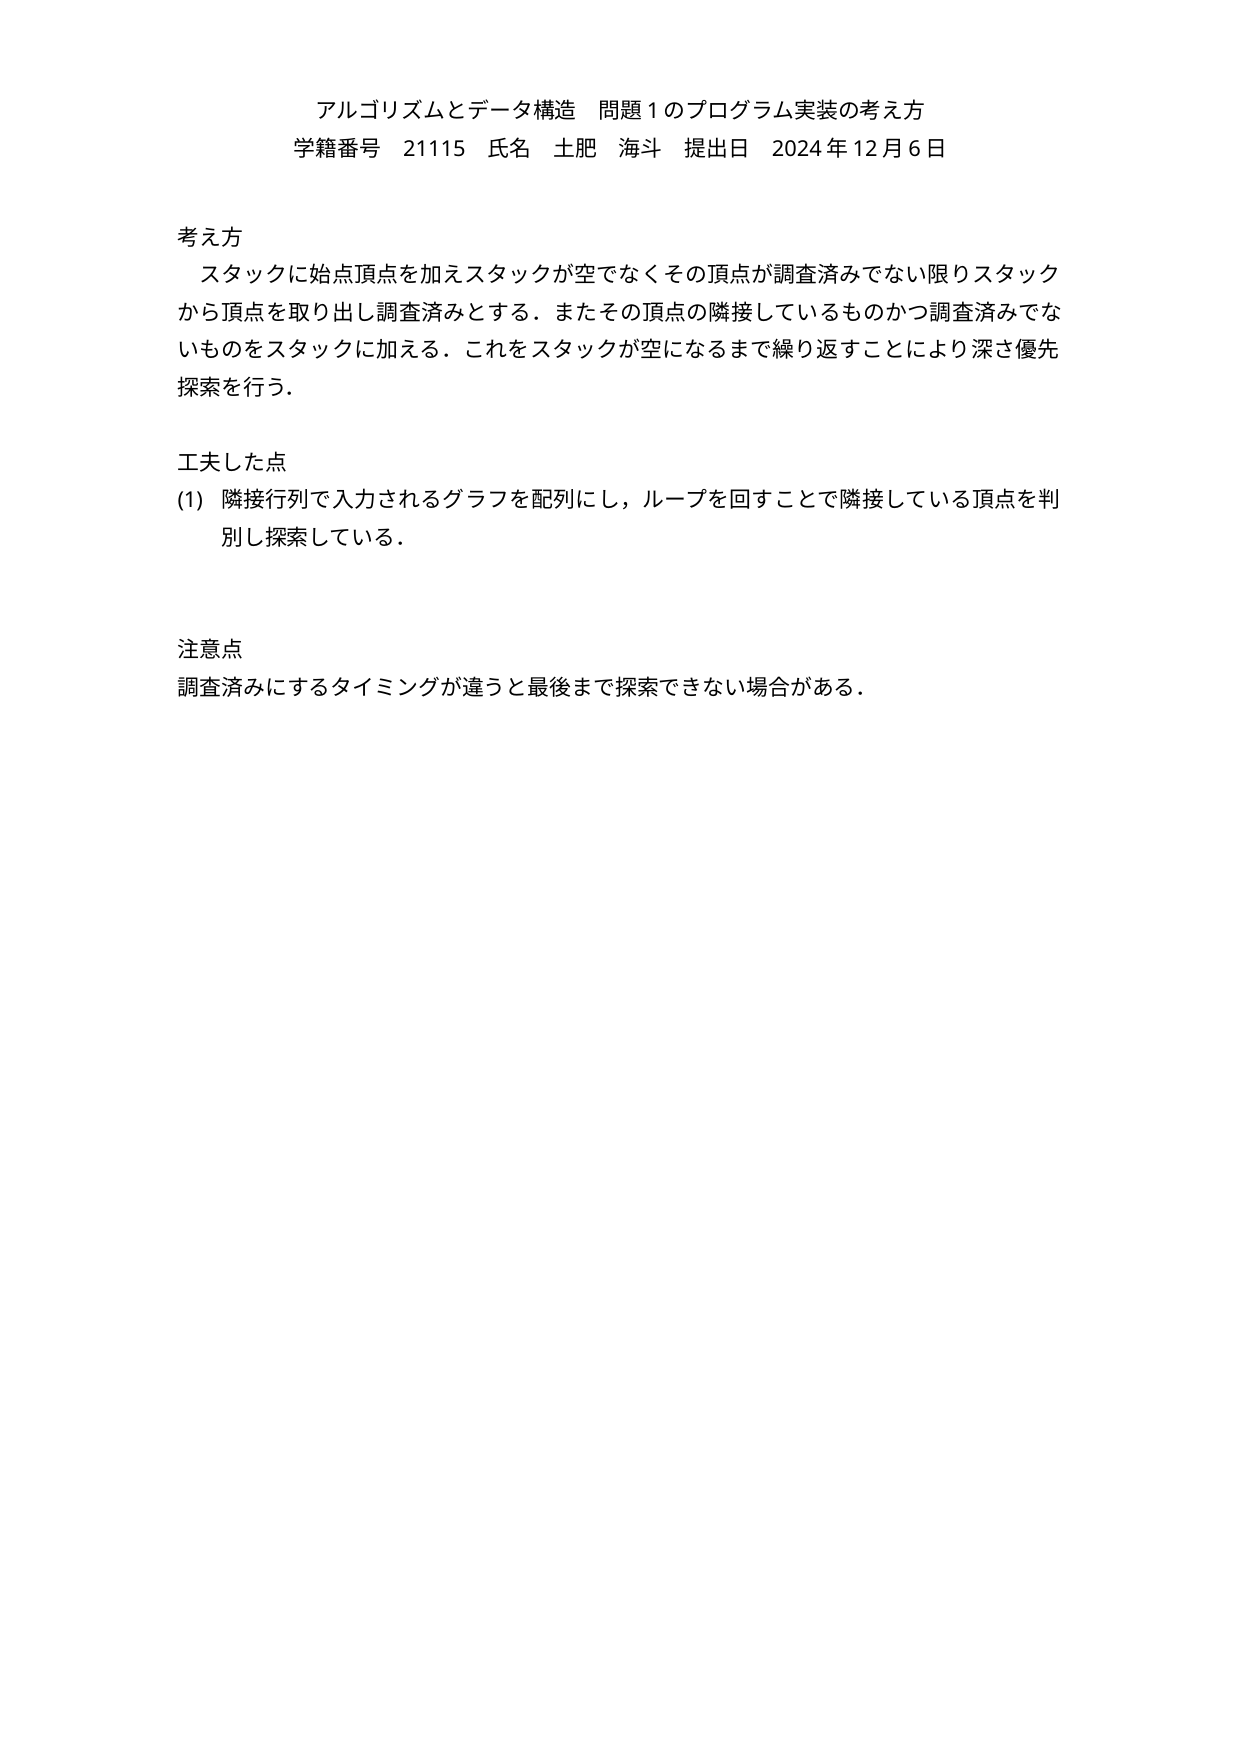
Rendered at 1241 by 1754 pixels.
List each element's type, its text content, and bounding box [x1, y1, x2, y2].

text 調査済みにするタイミングが違うと最後まで探索できない場合がある． [177, 667, 1063, 704]
text スタックに始点頂点を加えスタックが空でなくその頂点が調査済みでない限りスタックから頂点を取り出し調査済みとする．またその頂点の隣接しているものかつ調査済みでないものをスタックに加える．これをスタックが空になるまで繰り返すことにより深さ優先探索を行う． [177, 254, 1063, 404]
list 隣接行列で入力されるグラフを配列にし，ループを回すことで隣接している頂点を判別し探索している． [177, 479, 1063, 554]
text 考え方 [177, 217, 1063, 254]
text 注意点 [177, 629, 1063, 667]
text 工夫した点 [177, 442, 1063, 479]
